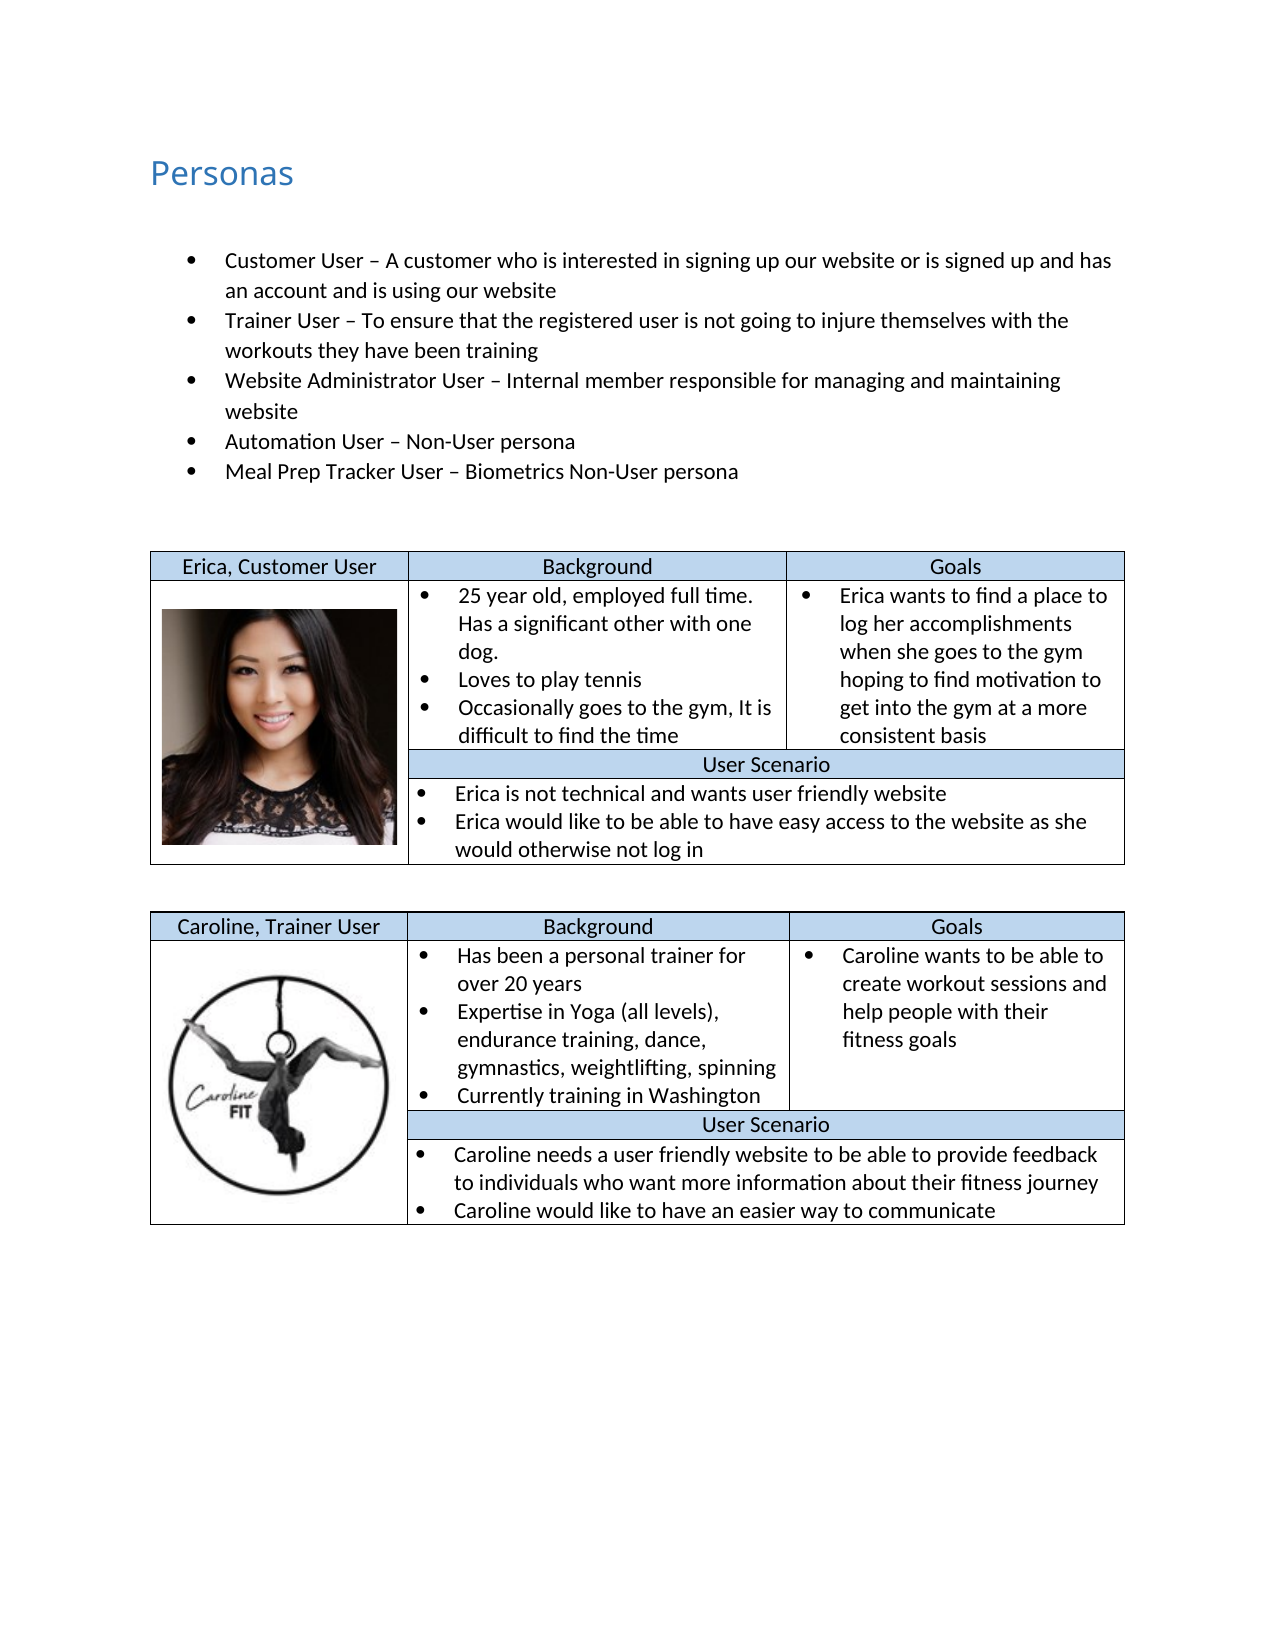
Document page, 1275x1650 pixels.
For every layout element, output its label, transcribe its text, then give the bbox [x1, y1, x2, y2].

table_header Goals [787, 552, 1124, 580]
picture [161, 609, 398, 845]
table_cell User Scenario [408, 1111, 1124, 1139]
table_cell Caroline needs a user friendly website to be able to provide feedback to individuals who want more information about their fitness journey Caroline would like to have an easier way to communicate [408, 1140, 1124, 1224]
list Trainer User – To ensure that the registered user is not going to injure themselves with the workouts they have been training [187, 306, 1125, 364]
table_header Caroline, Trainer User [151, 913, 407, 940]
table_cell [151, 581, 408, 863]
table_cell Erica is not technical and wants user friendly website Erica would like to be able to have easy access to the website as she would otherwise not log in [409, 779, 1124, 863]
table_header Background [408, 913, 789, 940]
list Automation User – Non-User persona [187, 427, 1125, 455]
picture [161, 969, 397, 1204]
table_cell User Scenario [409, 750, 1124, 778]
list Meal Prep Tracker User – Biometrics Non-User persona [187, 457, 1125, 485]
list Customer User – A customer who is interested in signing up our website or is signed up and has an account and is using our website [187, 246, 1125, 304]
table_cell Erica wants to find a place to log her accomplishments when she goes to the gym hoping to find motivation to get into the gym at a more consistent basis [787, 581, 1124, 749]
table_header Erica, Customer User [151, 552, 408, 580]
subtitle Personas [150, 150, 1125, 195]
table_cell Has been a personal trainer for over 20 years Expertise in Yoga (all levels), endurance training, dance, gymnastics, weightlifting, spinning Currently training in Washington [408, 941, 789, 1109]
table_cell 25 year old, employed full time. Has a significant other with one dog. Loves to play tennis Occasionally goes to the gym, It is difficult to find the time [409, 581, 786, 749]
table_cell [151, 941, 407, 1224]
list Website Administrator User – Internal member responsible for managing and maintaining website [187, 367, 1125, 425]
table_header Background [409, 552, 786, 580]
table_header Goals [790, 913, 1124, 940]
table_cell Caroline wants to be able to create workout sessions and help people with their fitness goals [790, 941, 1124, 1109]
